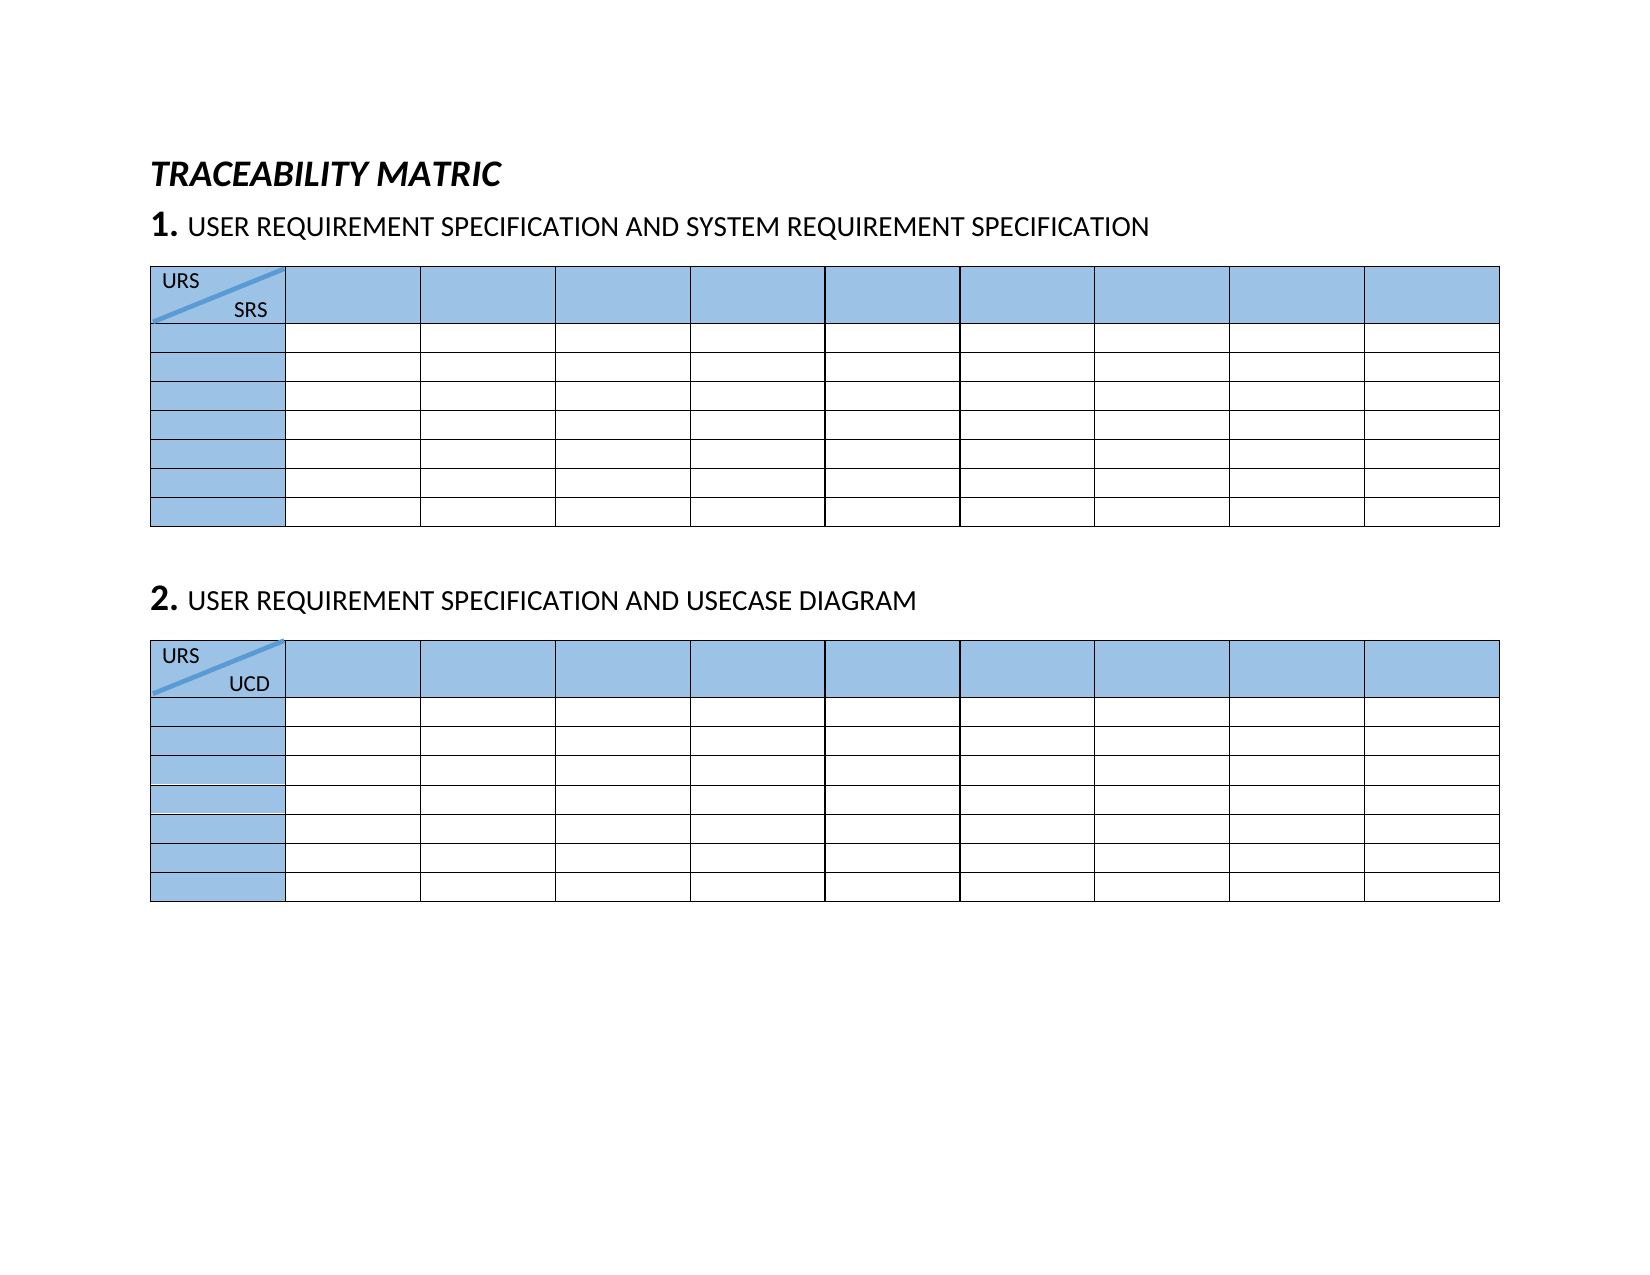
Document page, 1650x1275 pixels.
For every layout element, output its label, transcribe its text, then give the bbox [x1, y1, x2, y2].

table_cell [1365, 469, 1499, 497]
table_cell [826, 873, 959, 901]
table_cell [421, 844, 555, 872]
table_cell [1095, 873, 1229, 901]
table_cell [556, 873, 690, 901]
table_cell [421, 324, 555, 352]
table_cell [826, 382, 959, 410]
table_cell [691, 411, 824, 439]
table_cell [1095, 786, 1229, 813]
table_cell [691, 727, 824, 755]
table_cell [1230, 353, 1364, 381]
table_cell [826, 469, 959, 497]
table_cell [286, 411, 420, 439]
table_cell [556, 756, 690, 784]
table_cell [421, 815, 555, 843]
table_cell [421, 873, 555, 901]
table_cell [151, 353, 285, 381]
table_cell [1095, 698, 1229, 726]
table_cell [961, 353, 1094, 381]
table_cell [961, 324, 1094, 352]
table_cell [961, 756, 1094, 784]
table_cell [826, 698, 959, 726]
table_cell [421, 411, 555, 439]
table_cell [1095, 756, 1229, 784]
table_header URS UCD [151, 641, 285, 697]
table_cell [691, 440, 824, 468]
table_header [1230, 641, 1364, 697]
table_cell [691, 844, 824, 872]
table_cell [286, 382, 420, 410]
table_cell [286, 727, 420, 755]
table_cell [1365, 353, 1499, 381]
table_cell [1095, 815, 1229, 843]
table_cell [556, 440, 690, 468]
table_cell [286, 815, 420, 843]
table_cell [151, 786, 285, 813]
table_cell [1230, 756, 1364, 784]
table_header [556, 267, 690, 323]
table_cell [556, 353, 690, 381]
table_cell [961, 411, 1094, 439]
table_cell [826, 353, 959, 381]
table_cell [286, 844, 420, 872]
table_header [961, 641, 1094, 697]
table_cell [1230, 411, 1364, 439]
table_cell [286, 756, 420, 784]
table_cell [1095, 353, 1229, 381]
table_cell [961, 698, 1094, 726]
table_header [1365, 267, 1499, 323]
table_cell [1365, 727, 1499, 755]
table_cell [826, 498, 959, 526]
table_cell [691, 324, 824, 352]
table_cell [151, 440, 285, 468]
table_header [961, 267, 1094, 323]
table_cell [421, 469, 555, 497]
table_cell [961, 815, 1094, 843]
table_cell [1365, 440, 1499, 468]
table_cell [556, 844, 690, 872]
table_cell [1365, 756, 1499, 784]
table_cell [826, 786, 959, 813]
table_header [1230, 267, 1364, 323]
table_cell [1230, 698, 1364, 726]
table_header [826, 267, 959, 323]
table_cell [1365, 873, 1499, 901]
table_cell [286, 873, 420, 901]
table_cell [691, 353, 824, 381]
table_header [1095, 641, 1229, 697]
table_cell [1095, 727, 1229, 755]
table_cell [556, 786, 690, 813]
table_cell [1365, 844, 1499, 872]
table_cell [151, 469, 285, 497]
table_cell [691, 756, 824, 784]
table_cell [556, 498, 690, 526]
table_cell [691, 382, 824, 410]
table_cell [556, 324, 690, 352]
table_cell [691, 786, 824, 813]
table_cell [961, 727, 1094, 755]
table_cell [556, 411, 690, 439]
table_cell [151, 698, 285, 726]
table_cell [151, 815, 285, 843]
table_cell [826, 440, 959, 468]
table_cell [151, 756, 285, 784]
table_cell [1230, 844, 1364, 872]
table_cell [1365, 698, 1499, 726]
table_cell [421, 353, 555, 381]
table_cell [826, 411, 959, 439]
table_cell [1230, 498, 1364, 526]
table_cell [286, 353, 420, 381]
table_cell [1365, 498, 1499, 526]
table_header [1365, 641, 1499, 697]
table_cell [1365, 786, 1499, 813]
table_cell [1230, 815, 1364, 843]
table_header [691, 267, 824, 323]
text 2. USER REQUIREMENT SPECIFICATION AND USECASE DIAGRAM [150, 574, 1500, 620]
table_cell [961, 382, 1094, 410]
table_cell [961, 844, 1094, 872]
table_cell [1365, 815, 1499, 843]
table_cell [1095, 469, 1229, 497]
table_cell [961, 786, 1094, 813]
table_cell [1230, 786, 1364, 813]
table_cell [1095, 324, 1229, 352]
table_cell [1095, 382, 1229, 410]
table_cell [151, 844, 285, 872]
table_cell [1230, 727, 1364, 755]
table_cell [826, 844, 959, 872]
table_cell [286, 498, 420, 526]
table_cell [1365, 411, 1499, 439]
table_cell [421, 786, 555, 813]
table_cell [1365, 324, 1499, 352]
table_cell [1095, 411, 1229, 439]
table_cell [421, 382, 555, 410]
table_cell [151, 411, 285, 439]
table_cell [421, 498, 555, 526]
table_cell [691, 873, 824, 901]
table_cell [151, 873, 285, 901]
table_cell [421, 698, 555, 726]
table_cell [151, 324, 285, 352]
text TRACEABILITY MATRIC 1. USER REQUIREMENT SPECIFICATION AND SYSTEM REQUIREMENT SPECIFICATION [150, 150, 1500, 245]
table_cell [1095, 498, 1229, 526]
table_header URS SRS [151, 267, 279, 323]
table_cell [556, 815, 690, 843]
table_cell [151, 498, 285, 526]
table_cell [556, 727, 690, 755]
table_cell [961, 498, 1094, 526]
table_cell [826, 727, 959, 755]
table_cell [691, 815, 824, 843]
table_cell [1230, 382, 1364, 410]
table_header [556, 641, 690, 697]
table_header [286, 267, 420, 323]
table_cell [151, 727, 285, 755]
table_header [691, 641, 824, 697]
table_cell [961, 873, 1094, 901]
table_cell [1230, 440, 1364, 468]
table_header [421, 641, 555, 697]
table_cell [691, 469, 824, 497]
table_cell [286, 698, 420, 726]
table_cell [421, 440, 555, 468]
table_header [1095, 267, 1229, 323]
table_cell [826, 815, 959, 843]
table_header [421, 267, 555, 323]
table_cell [421, 756, 555, 784]
table_cell [961, 440, 1094, 468]
table_cell [421, 727, 555, 755]
table_cell [556, 698, 690, 726]
table_cell [1230, 873, 1364, 901]
table_cell [826, 324, 959, 352]
table_cell [556, 469, 690, 497]
table_cell [286, 469, 420, 497]
table_cell [961, 469, 1094, 497]
table_cell [1095, 844, 1229, 872]
table_header [826, 641, 959, 697]
table_cell [691, 498, 824, 526]
table_cell [1230, 469, 1364, 497]
table_header URS SRS [160, 272, 285, 323]
table_cell [286, 324, 420, 352]
table_cell [826, 756, 959, 784]
table_cell [691, 698, 824, 726]
table_cell [556, 382, 690, 410]
table_cell [1365, 382, 1499, 410]
table_cell [1230, 324, 1364, 352]
table_cell [1095, 440, 1229, 468]
table_cell [286, 786, 420, 813]
table_cell [151, 382, 285, 410]
table_cell [286, 440, 420, 468]
table_header [286, 641, 420, 697]
